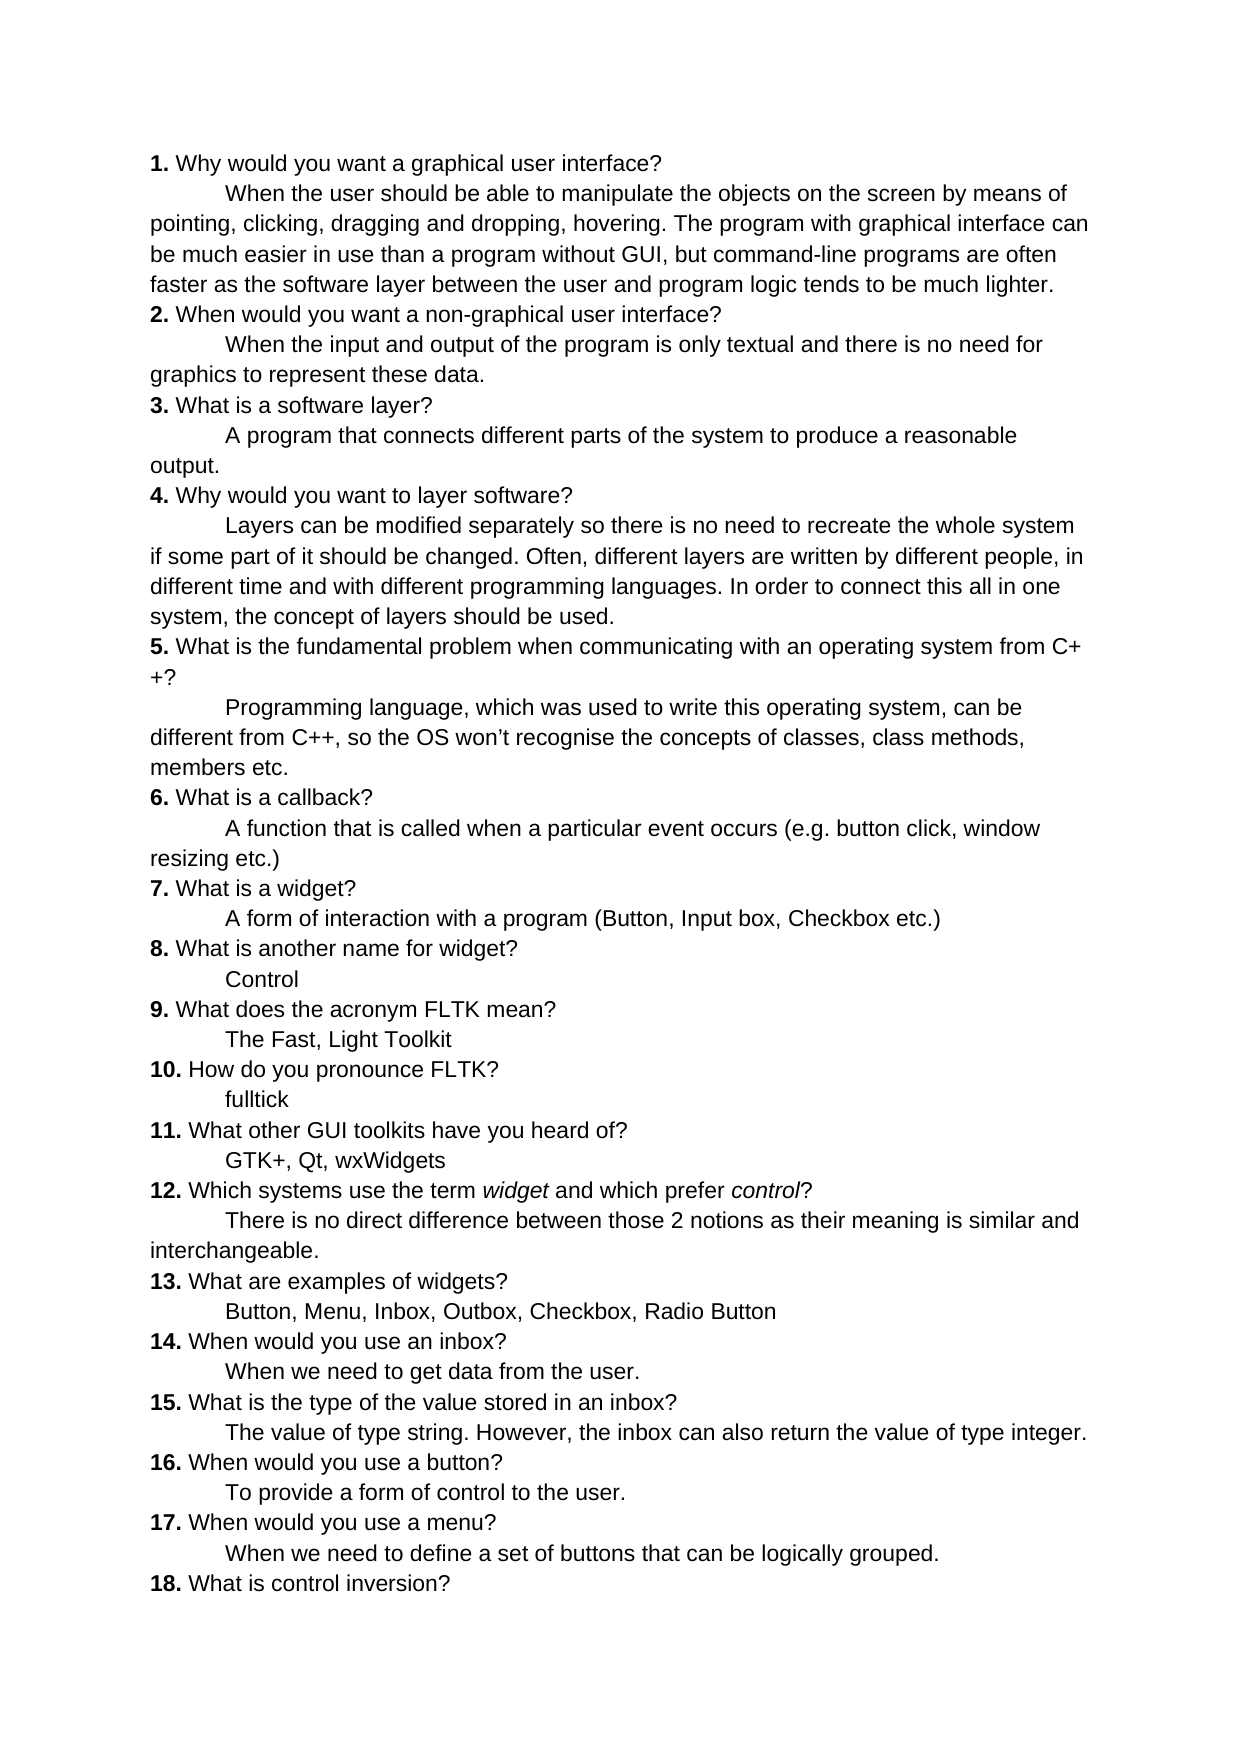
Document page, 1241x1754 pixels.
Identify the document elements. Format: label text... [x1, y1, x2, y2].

text 6. What is a callback? [150, 784, 1090, 811]
text 9. What does the acronym FLTK mean? [150, 996, 1090, 1022]
text Layers can be modified separately so there is no need to recreate the whole system if some part of it should be changed. Often, different layers are written by different people, in different time and with different programming languages. In order to connect this all in one system, the concept of layers should be used. [150, 512, 1090, 629]
text 12. Which systems use the term widget and which prefer control? [150, 1177, 1090, 1203]
text A form of interaction with a program (Button, Input box, Checkbox etc.) [150, 905, 1090, 932]
text When the input and output of the program is only textual and there is no need for graphics to represent these data. [150, 331, 1090, 388]
text 13. What are examples of widgets? [150, 1268, 1090, 1294]
text 18. What is control inversion? [150, 1570, 1090, 1596]
text 8. What is another name for widget? [150, 935, 1090, 962]
text A function that is called when a particular event occurs (e.g. button click, window resizing etc.) [150, 814, 1090, 871]
text 11. What other GUI toolkits have you heard of? [150, 1117, 1090, 1143]
text A program that connects different parts of the system to produce a reasonable output. [150, 422, 1090, 478]
text 3. What is a software layer? [150, 392, 1090, 418]
text 17. When would you use a menu? [150, 1509, 1090, 1536]
text 2. When would you want a non-graphical user interface? [150, 301, 1090, 327]
text The value of type string. However, the inbox can also return the value of type integer. [150, 1419, 1090, 1445]
text When the user should be able to manipulate the objects on the screen by means of pointing, clicking, dragging and dropping, hovering. The program with graphical interface can be much easier in use than a program without GUI, but command-line programs are often faster as the software layer between the user and program logic tends to be much lighter. [150, 180, 1090, 297]
text 1. Why would you want a graphical user interface? [150, 150, 1090, 176]
text The Fast, Light Toolkit [150, 1026, 1090, 1052]
text To provide a form of control to the user. [150, 1479, 1090, 1506]
text fulltick [150, 1086, 1090, 1113]
text Programming language, which was used to write this operating system, can be different from C++, so the OS won’t recognise the concepts of classes, class methods, members etc. [150, 694, 1090, 781]
text 15. What is the type of the value stored in an inbox? [150, 1388, 1090, 1415]
text 10. How do you pronounce FLTK? [150, 1056, 1090, 1083]
text When we need to get data from the user. [150, 1358, 1090, 1385]
text 7. What is a widget? [150, 875, 1090, 901]
text Button, Menu, Inbox, Outbox, Checkbox, Radio Button [150, 1298, 1090, 1324]
text When we need to define a set of buttons that can be logically grouped. [150, 1539, 1090, 1566]
text Control [150, 966, 1090, 992]
text 5. What is the fundamental problem when communicating with an operating system from C++? [150, 633, 1090, 690]
text 4. Why would you want to layer software? [150, 482, 1090, 509]
text There is no direct difference between those 2 notions as their meaning is similar and interchangeable. [150, 1207, 1090, 1264]
text GTK+, Qt, wxWidgets [150, 1147, 1090, 1173]
text 14. When would you use an inbox? [150, 1328, 1090, 1354]
text 16. When would you use a button? [150, 1449, 1090, 1475]
